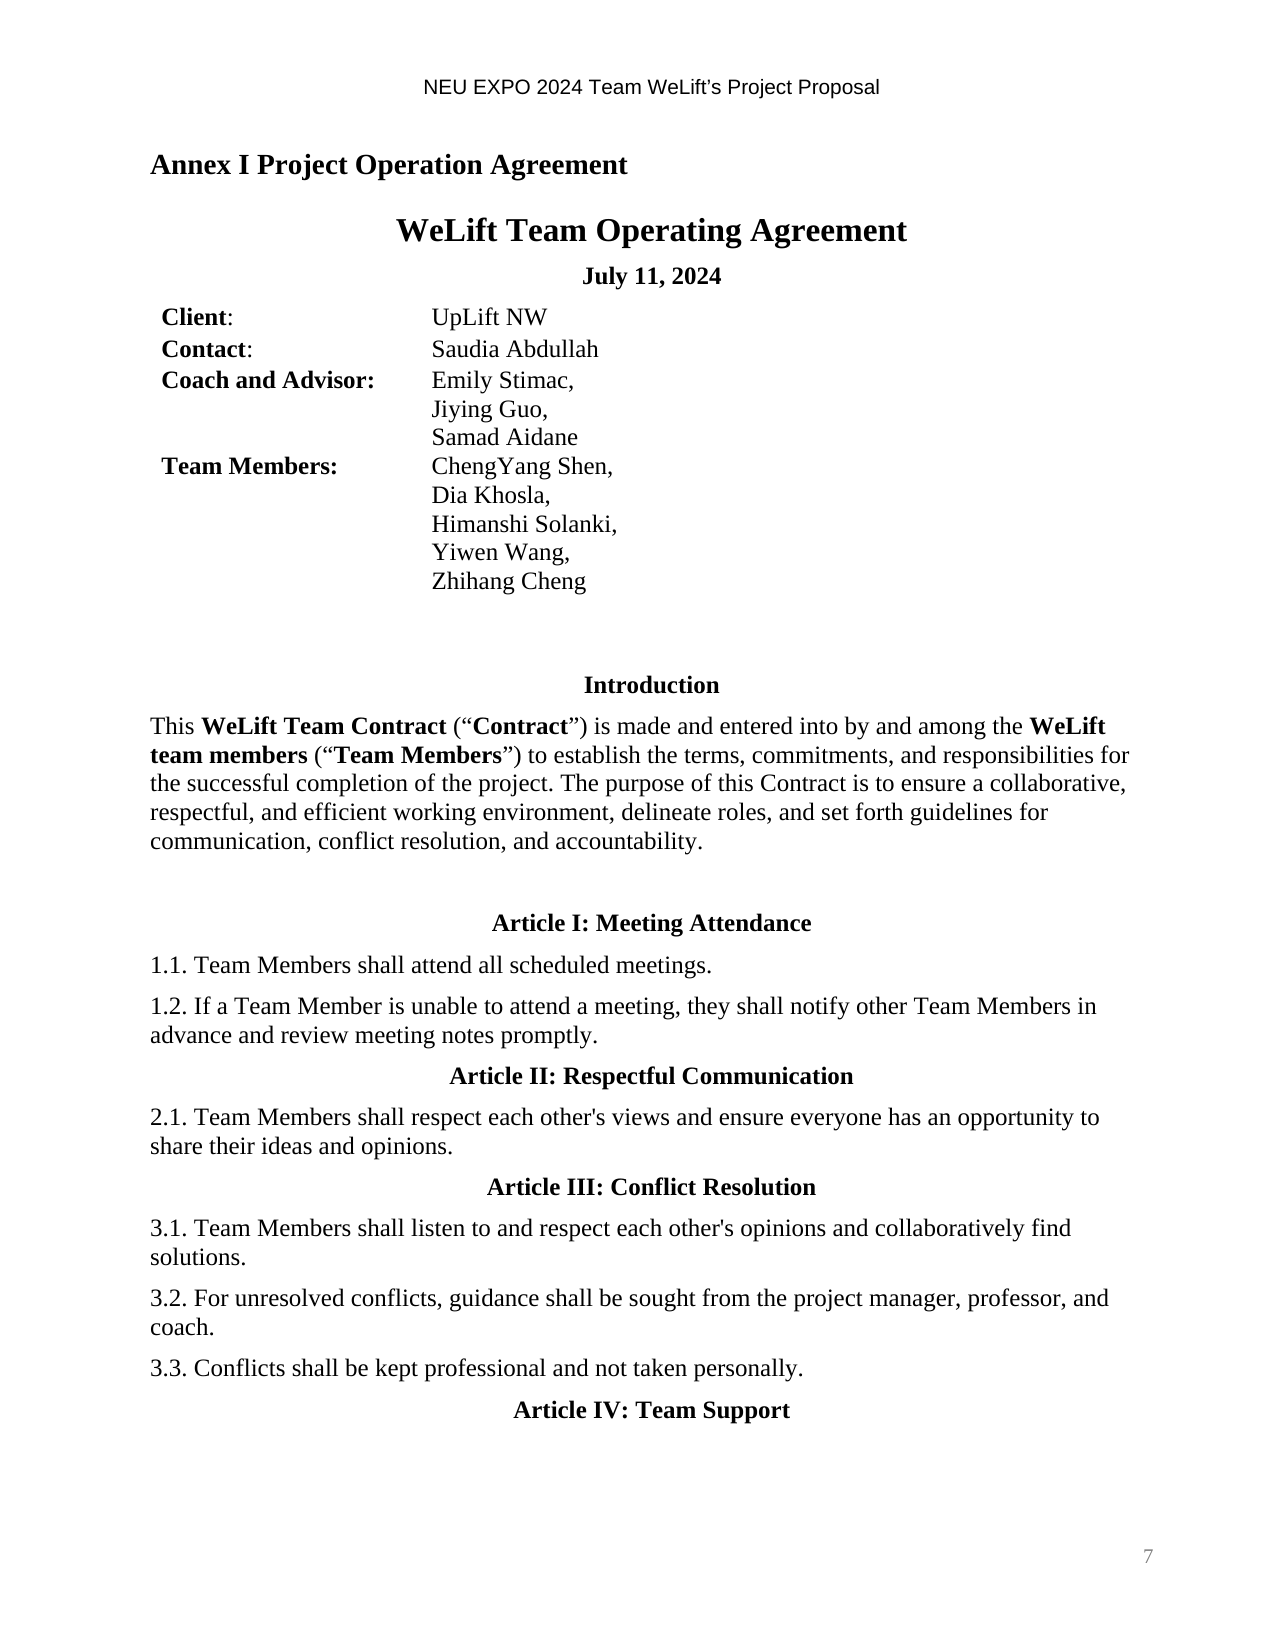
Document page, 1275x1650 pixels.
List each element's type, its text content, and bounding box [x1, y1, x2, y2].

text 2.1. Team Members shall respect each other's views and ensure everyone has an opportunity to share their ideas and opinions. [150, 1102, 1153, 1160]
text 3.2. For unresolved conflicts, guidance shall be sought from the project manager, professor, and coach. [150, 1283, 1153, 1341]
text Introduction [150, 670, 1153, 698]
table_cell ChengYang Shen, Dia Khosla, Himanshi Solanki, Yiwen Wang, Zhihang Cheng [420, 451, 1125, 595]
text 3.3. Conflicts shall be kept professional and not taken personally. [150, 1353, 1153, 1382]
table_cell Team Members: [150, 451, 420, 595]
table_cell Saudia Abdullah [420, 334, 1125, 365]
text July 11, 2024 [150, 261, 1153, 290]
text WeLift Team Operating Agreement [150, 210, 1153, 249]
text This WeLift Team Contract (“Contract”) is made and entered into by and among the WeLift team members (“Team Members”) to establish the terms, commitments, and responsibilities for the successful completion of the project. The purpose of this Contract is to ensure a collaborative, respectful, and efficient working environment, delineate roles, and set forth guidelines for communication, conflict resolution, and accountability. [150, 711, 1153, 855]
subtitle Annex I Project Operation Agreement [150, 147, 1153, 181]
table_cell Contact: [150, 334, 420, 365]
text Article I: Meeting Attendance [150, 908, 1153, 937]
text 3.1. Team Members shall listen to and respect each other's opinions and collaboratively find solutions. [150, 1213, 1153, 1271]
table_header Client: [150, 303, 420, 334]
table_cell Coach and Advisor: [150, 365, 420, 451]
text 1.2. If a Team Member is unable to attend a meeting, they shall notify other Team Members in advance and review meeting notes promptly. [150, 991, 1153, 1048]
text 1.1. Team Members shall attend all scheduled meetings. [150, 950, 1153, 978]
text Article III: Conflict Resolution [150, 1172, 1153, 1201]
text Article II: Respectful Communication [150, 1061, 1153, 1090]
text Article IV: Team Support [150, 1395, 1153, 1423]
table_header UpLift NW [420, 303, 1125, 334]
table_cell Emily Stimac, Jiying Guo, Samad Aidane [420, 365, 1125, 451]
